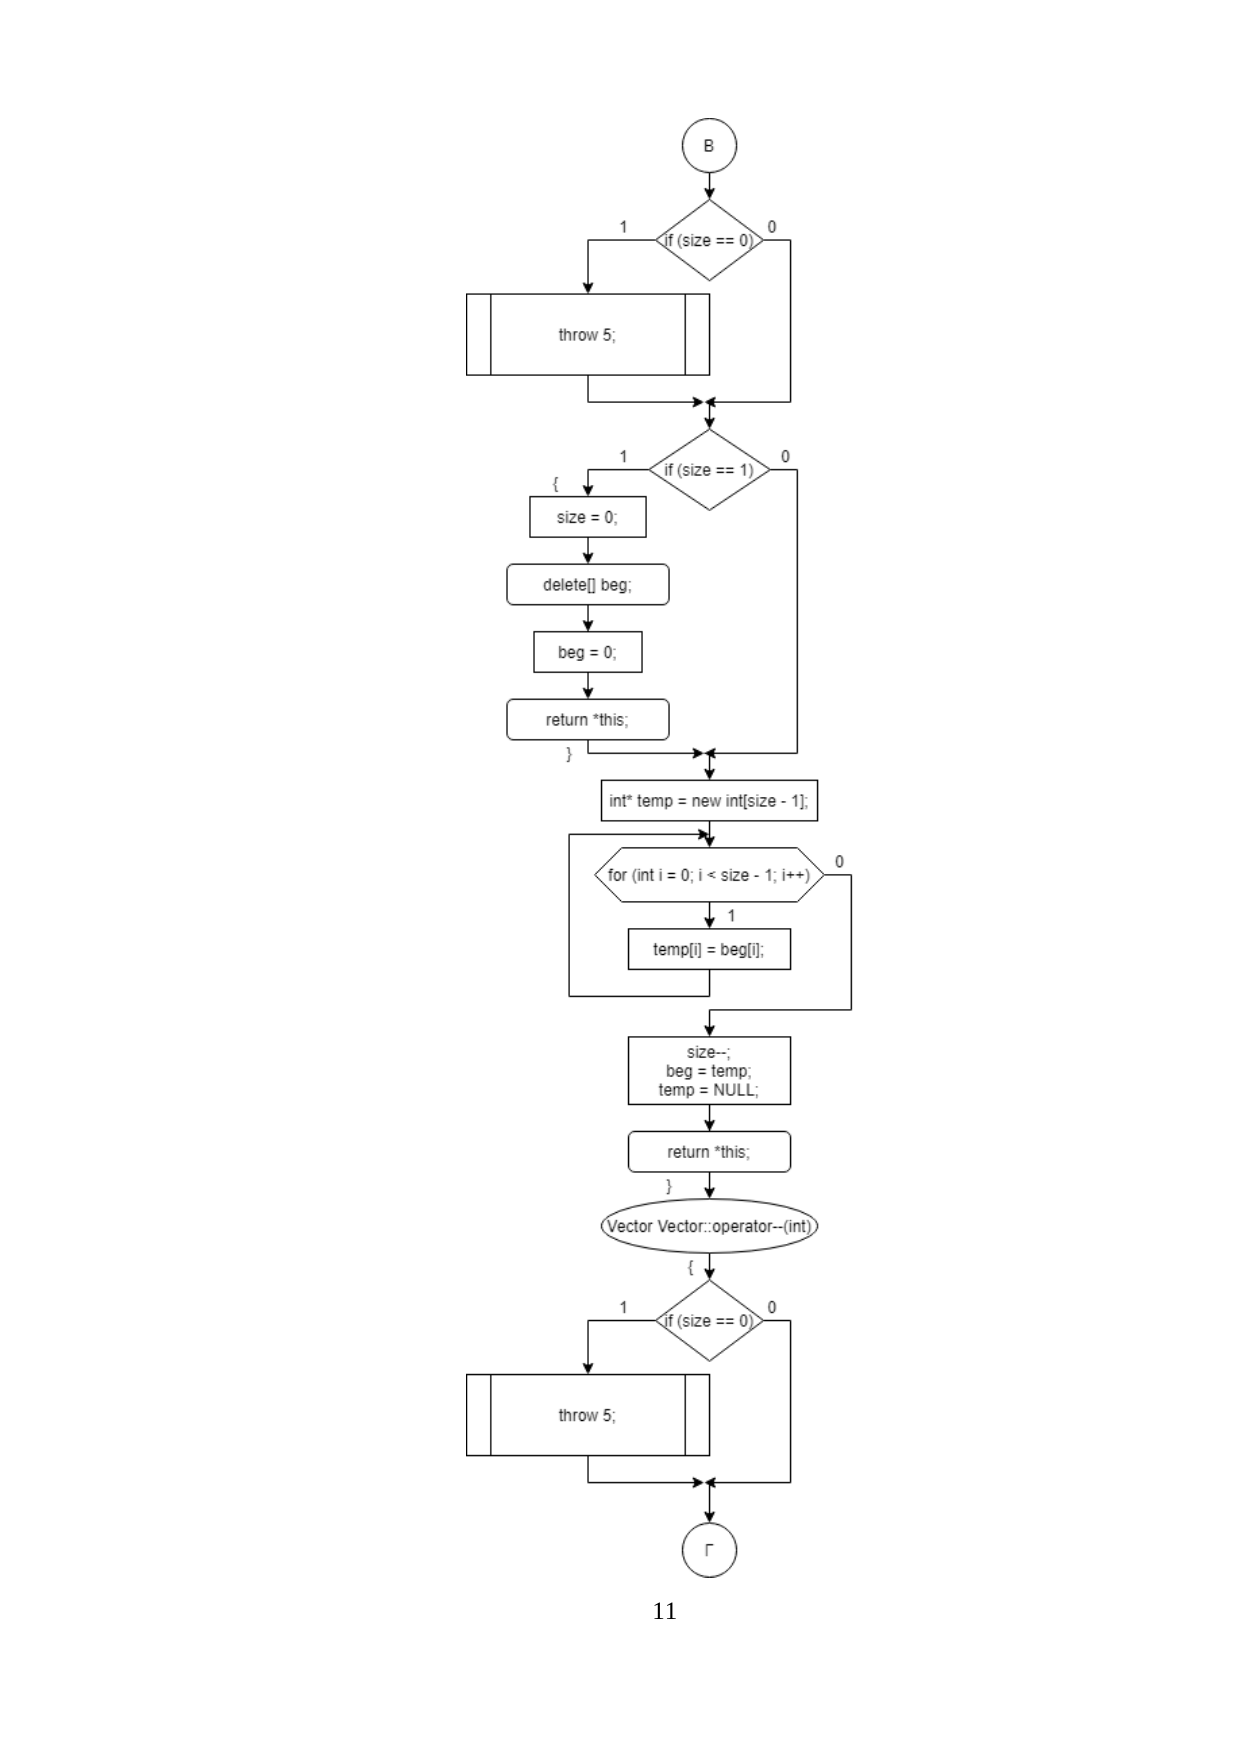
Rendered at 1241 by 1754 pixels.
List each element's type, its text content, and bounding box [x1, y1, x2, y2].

picture [466, 118, 863, 1578]
text 11 [177, 1596, 1152, 1625]
